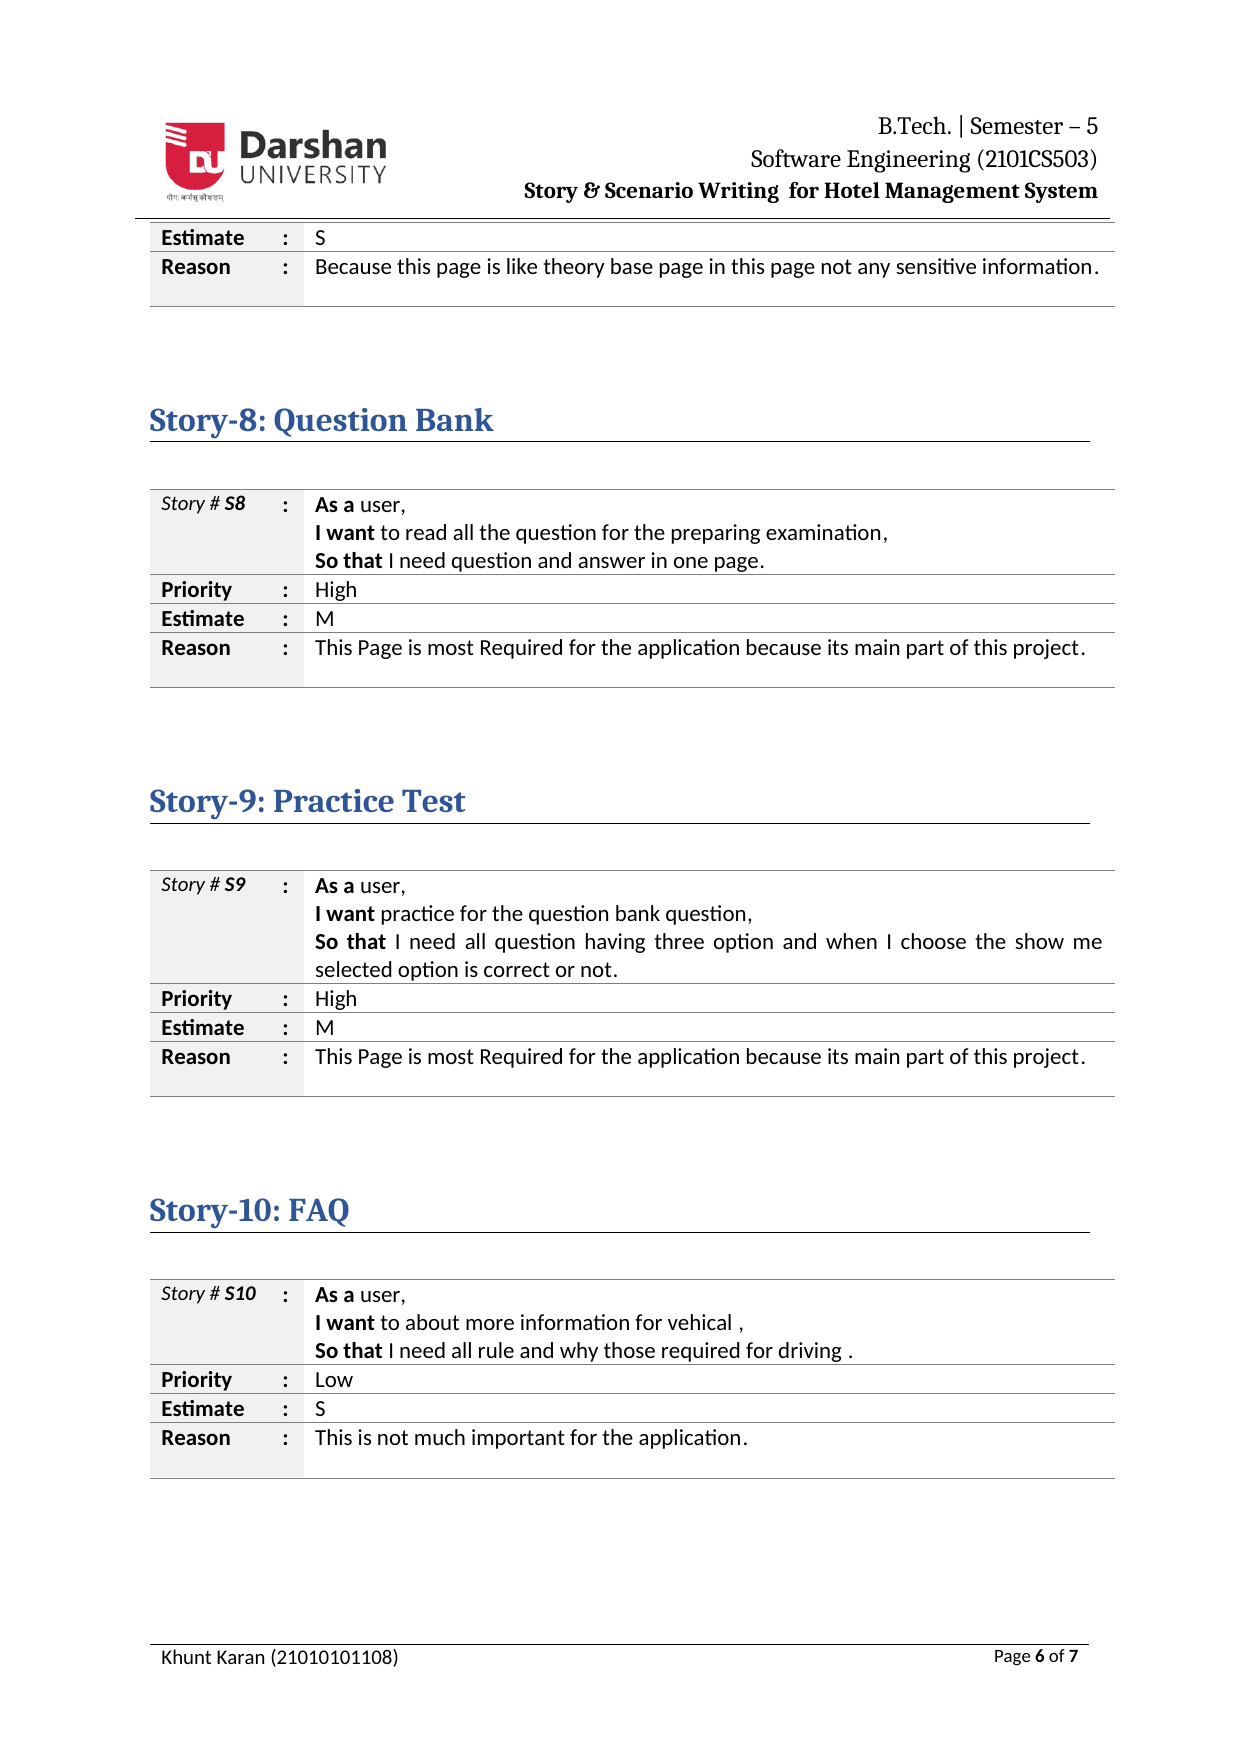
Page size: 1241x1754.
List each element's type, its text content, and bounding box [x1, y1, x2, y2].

table_header As a user, I want to about more information for vehical , So that I need all rule and why those required for driving . [304, 1280, 1115, 1364]
table_cell : [271, 1423, 304, 1477]
table_cell Reason [150, 252, 271, 306]
table_cell Estimate [150, 1394, 271, 1422]
table_cell : [271, 575, 304, 603]
table_cell S [304, 223, 1115, 251]
table_cell M [304, 604, 1115, 632]
table_cell Priority [150, 575, 271, 603]
table_cell : [271, 633, 304, 687]
table_cell This is not much important for the application. [304, 1423, 1115, 1477]
table_cell S [304, 1394, 1115, 1422]
table_header Story # S8 [150, 490, 271, 574]
table_cell : [271, 604, 304, 632]
table_cell Reason [150, 633, 271, 687]
table_cell This Page is most Required for the application because its main part of this project. [304, 633, 1115, 687]
table_cell This Page is most Required for the application because its main part of this project. [304, 1042, 1115, 1096]
table_header As a user, I want practice for the question bank question, So that I need all question having three option and when I choose the show me selected option is correct or not. [304, 871, 1115, 983]
table_cell Because this page is like theory base page in this page not any sensitive information. [304, 252, 1115, 306]
table_cell : [271, 1013, 304, 1041]
picture [146, 106, 405, 219]
table_cell : [271, 984, 304, 1012]
table_cell : [271, 1042, 304, 1096]
subtitle Story-8: Question Bank [150, 401, 1090, 441]
table_header : [271, 871, 304, 983]
table_cell Estimate [150, 223, 271, 251]
table_cell Priority [150, 1365, 271, 1393]
table_cell : [271, 252, 304, 306]
table_cell : [271, 1394, 304, 1422]
table_cell Estimate [150, 1013, 271, 1041]
table_cell High [304, 575, 1115, 603]
table_header : [271, 1280, 304, 1364]
table_header : [271, 490, 304, 574]
table_cell Estimate [150, 604, 271, 632]
table_cell High [304, 984, 1115, 1012]
subtitle Story-10: FAQ [150, 1191, 1090, 1232]
table_cell Reason [150, 1423, 271, 1477]
table_header As a user, I want to read all the question for the preparing examination, So that I need question and answer in one page. [304, 490, 1115, 574]
subtitle Story-9: Practice Test [150, 782, 1090, 823]
table_cell : [271, 223, 304, 251]
table_header Story # S9 [150, 871, 271, 983]
table_cell : [271, 1365, 304, 1393]
table_cell M [304, 1013, 1115, 1041]
table_cell Low [304, 1365, 1115, 1393]
table_cell Priority [150, 984, 271, 1012]
table_header Story # S10 [150, 1280, 271, 1364]
table_cell Reason [150, 1042, 271, 1096]
